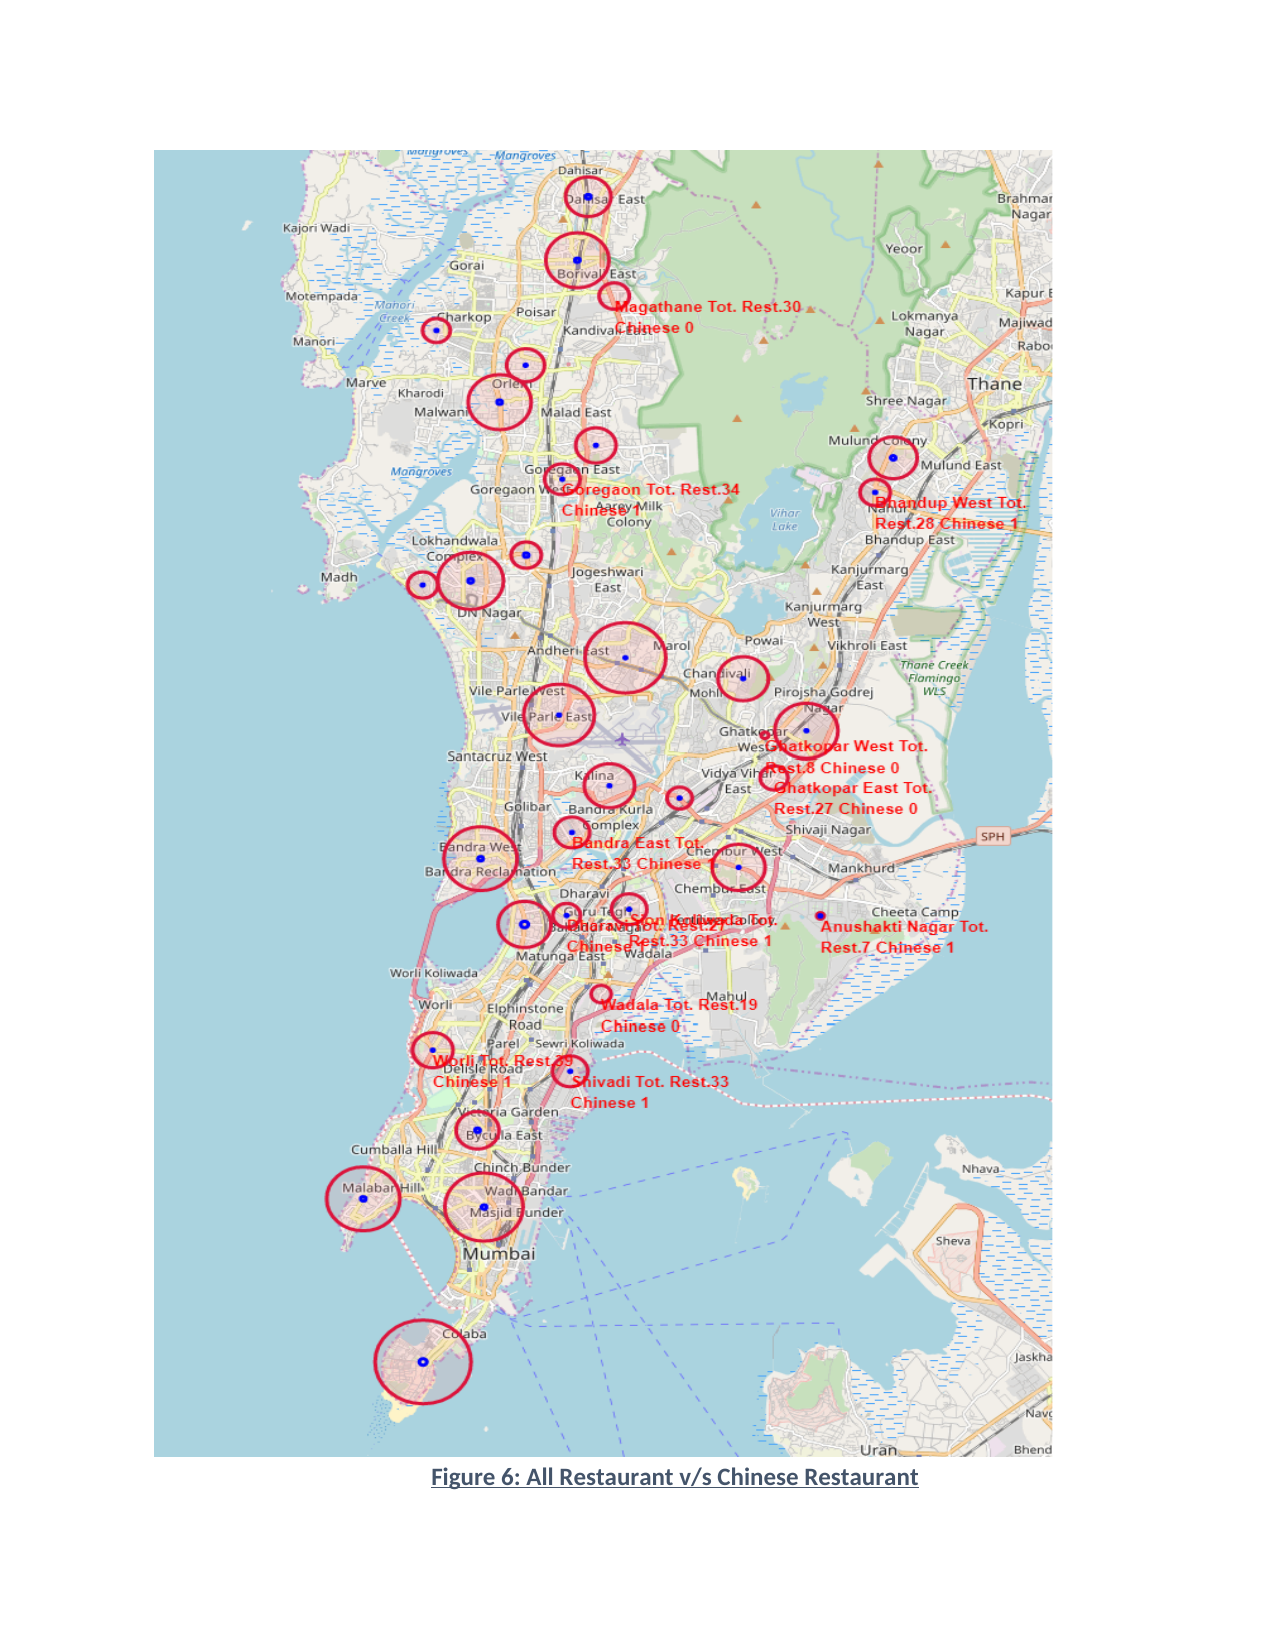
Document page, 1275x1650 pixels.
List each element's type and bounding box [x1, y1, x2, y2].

table_header [154, 150, 1196, 1496]
picture [154, 150, 1053, 1457]
